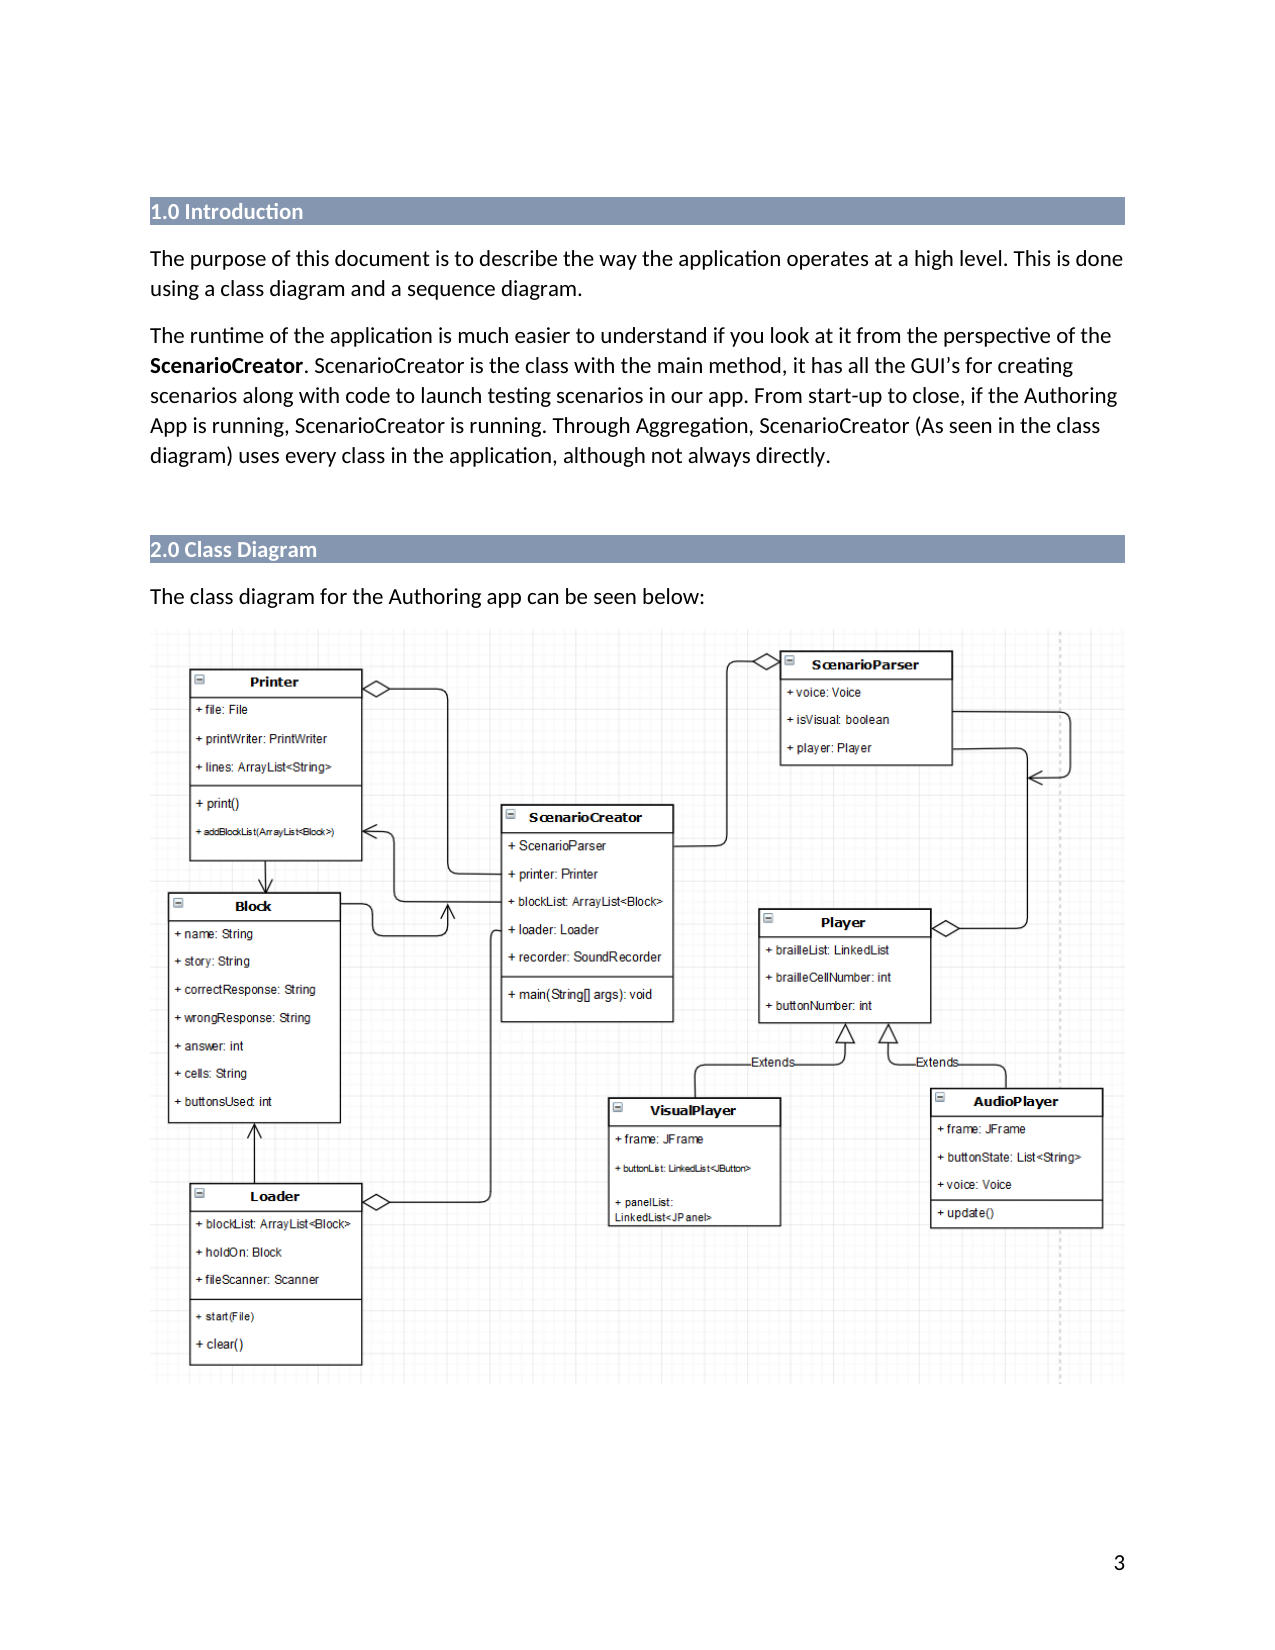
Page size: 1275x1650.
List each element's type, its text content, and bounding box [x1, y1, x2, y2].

picture [150, 629, 1125, 1384]
text 1.0 Introduction [150, 197, 1125, 225]
text The purpose of this document is to describe the way the application operates at a high level. This is done using a class diagram and a sequence diagram. [150, 244, 1125, 302]
text The class diagram for the Authoring app can be seen below: [150, 582, 1125, 610]
text The runtime of the application is much easier to understand if you look at it from the perspective of the ScenarioCreator. ScenarioCreator is the class with the main method, it has all the GUI’s for creating scenarios along with code to launch testing scenarios in our app. From start-up to close, if the Authoring App is running, ScenarioCreator is running. Through Aggregation, ScenarioCreator (As seen in the class diagram) uses every class in the application, although not always directly. [150, 321, 1125, 470]
text 2.0 Class Diagram [150, 535, 1125, 563]
